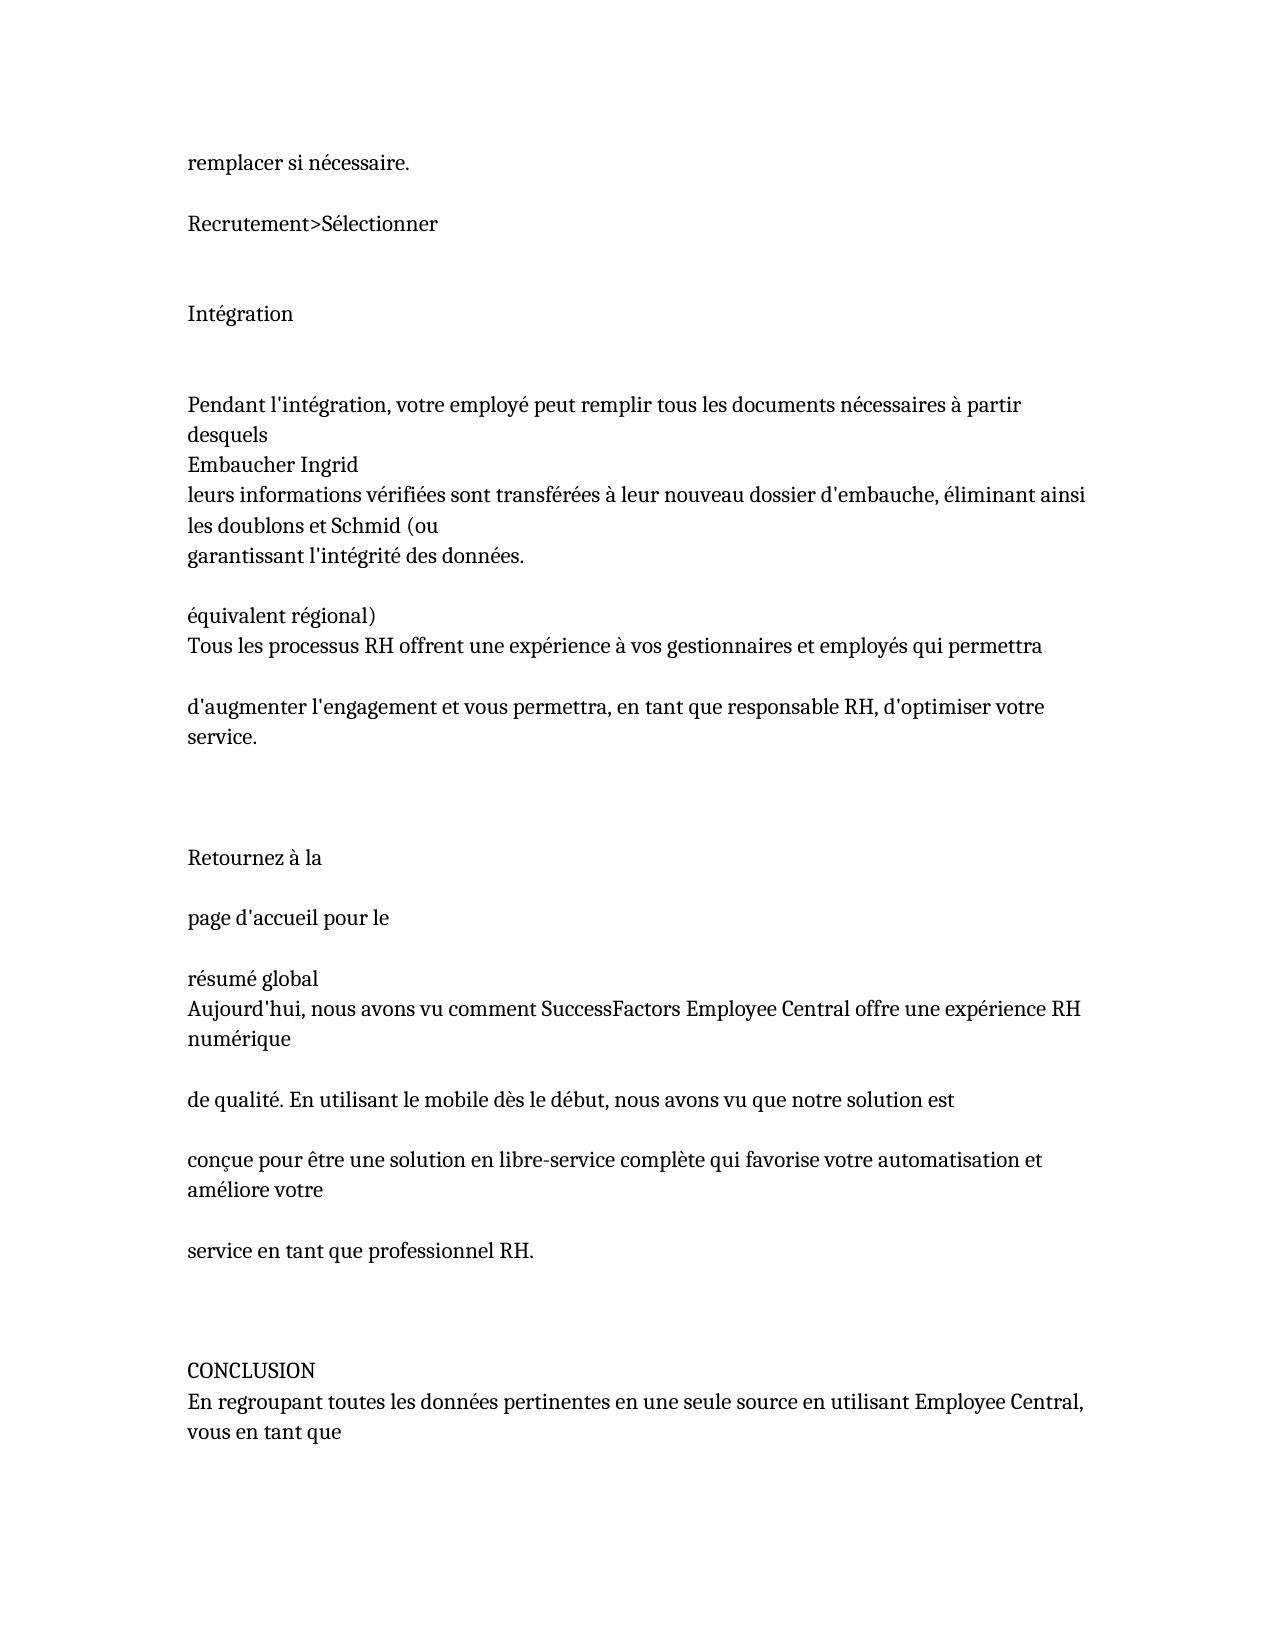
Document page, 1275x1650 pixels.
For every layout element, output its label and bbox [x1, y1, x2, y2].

text [187, 150, 1087, 1475]
